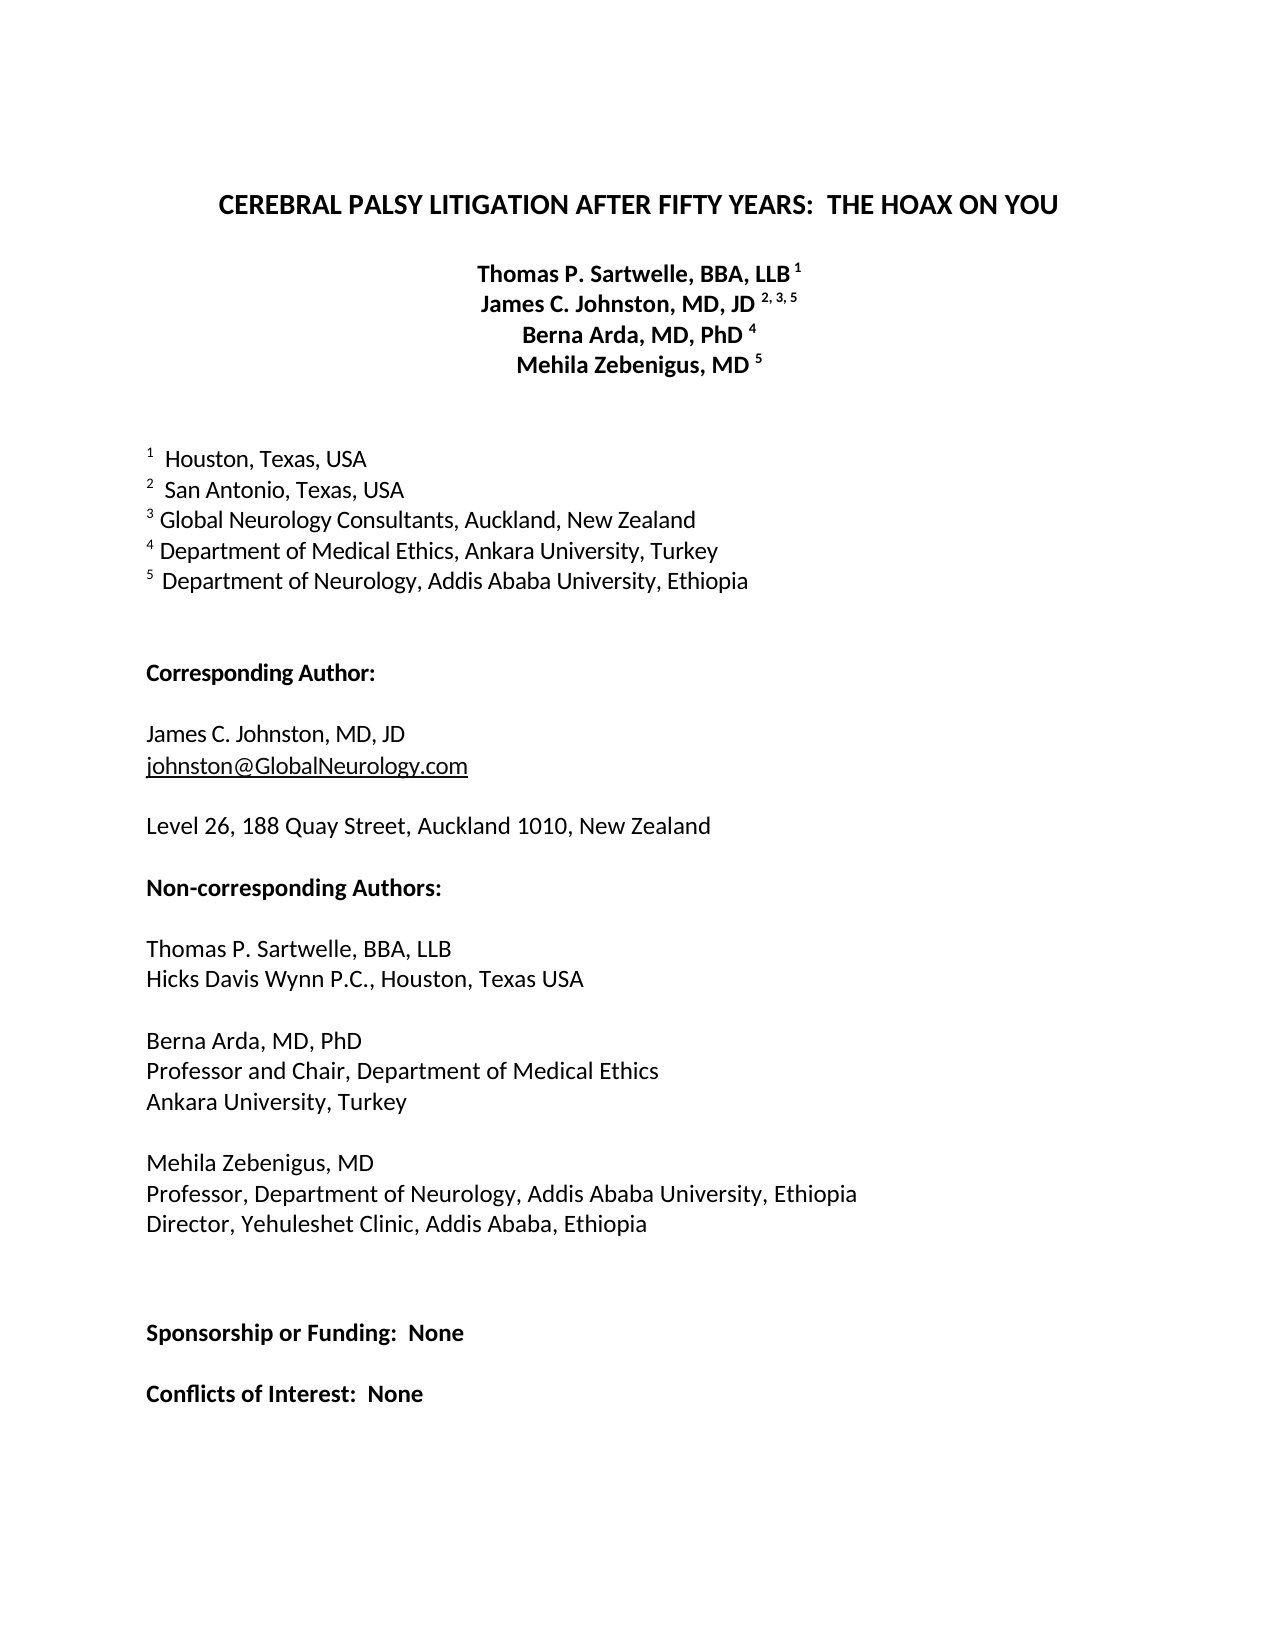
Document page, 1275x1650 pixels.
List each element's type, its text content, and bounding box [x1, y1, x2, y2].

text Hicks Davis Wynn P.C., Houston, Texas USA [146, 964, 1087, 994]
text James C. Johnston, MD, JD [146, 718, 1132, 748]
text 1 Houston, Texas, USA [146, 443, 1132, 474]
text 5 Department of Neurology, Addis Ababa University, Ethiopia [146, 565, 1132, 596]
text Conflicts of Interest: None [146, 1378, 1087, 1409]
text johnston@GlobalNeurology.com [146, 753, 1132, 779]
text Ankara University, Turkey [146, 1086, 1087, 1117]
text Director, Yehuleshet Clinic, Addis Ababa, Ethiopia [146, 1209, 1087, 1239]
text Berna Arda, MD, PhD 4 [146, 319, 1132, 349]
text 4 Department of Medical Ethics, Ankara University, Turkey [146, 535, 1132, 565]
text Sponsorship or Funding: None [146, 1317, 1087, 1348]
text Professor, Department of Neurology, Addis Ababa University, Ethiopia [146, 1178, 1087, 1208]
text 3 Global Neurology Consultants, Auckland, New Zealand [146, 504, 1132, 535]
text James C. Johnston, MD, JD 2, 3, 5 [146, 288, 1132, 319]
text Corresponding Author: [146, 657, 1132, 687]
text Berna Arda, MD, PhD [146, 1025, 1087, 1055]
text CEREBRAL PALSY LITIGATION AFTER FIFTY YEARS: THE HOAX ON YOU [146, 186, 1132, 222]
text Level 26, 188 Quay Street, Auckland 1010, New Zealand [146, 811, 1087, 841]
text Professor and Chair, Department of Medical Ethics [146, 1056, 1087, 1086]
text 2 San Antonio, Texas, USA [146, 474, 1132, 504]
text Non-corresponding Authors: [146, 872, 1087, 902]
text Mehila Zebenigus, MD [146, 1147, 1087, 1178]
text Thomas P. Sartwelle, BBA, LLB [146, 933, 1087, 963]
text Thomas P. Sartwelle, BBA, LLB 1 [146, 258, 1132, 288]
text Mehila Zebenigus, MD 5 [146, 349, 1132, 380]
